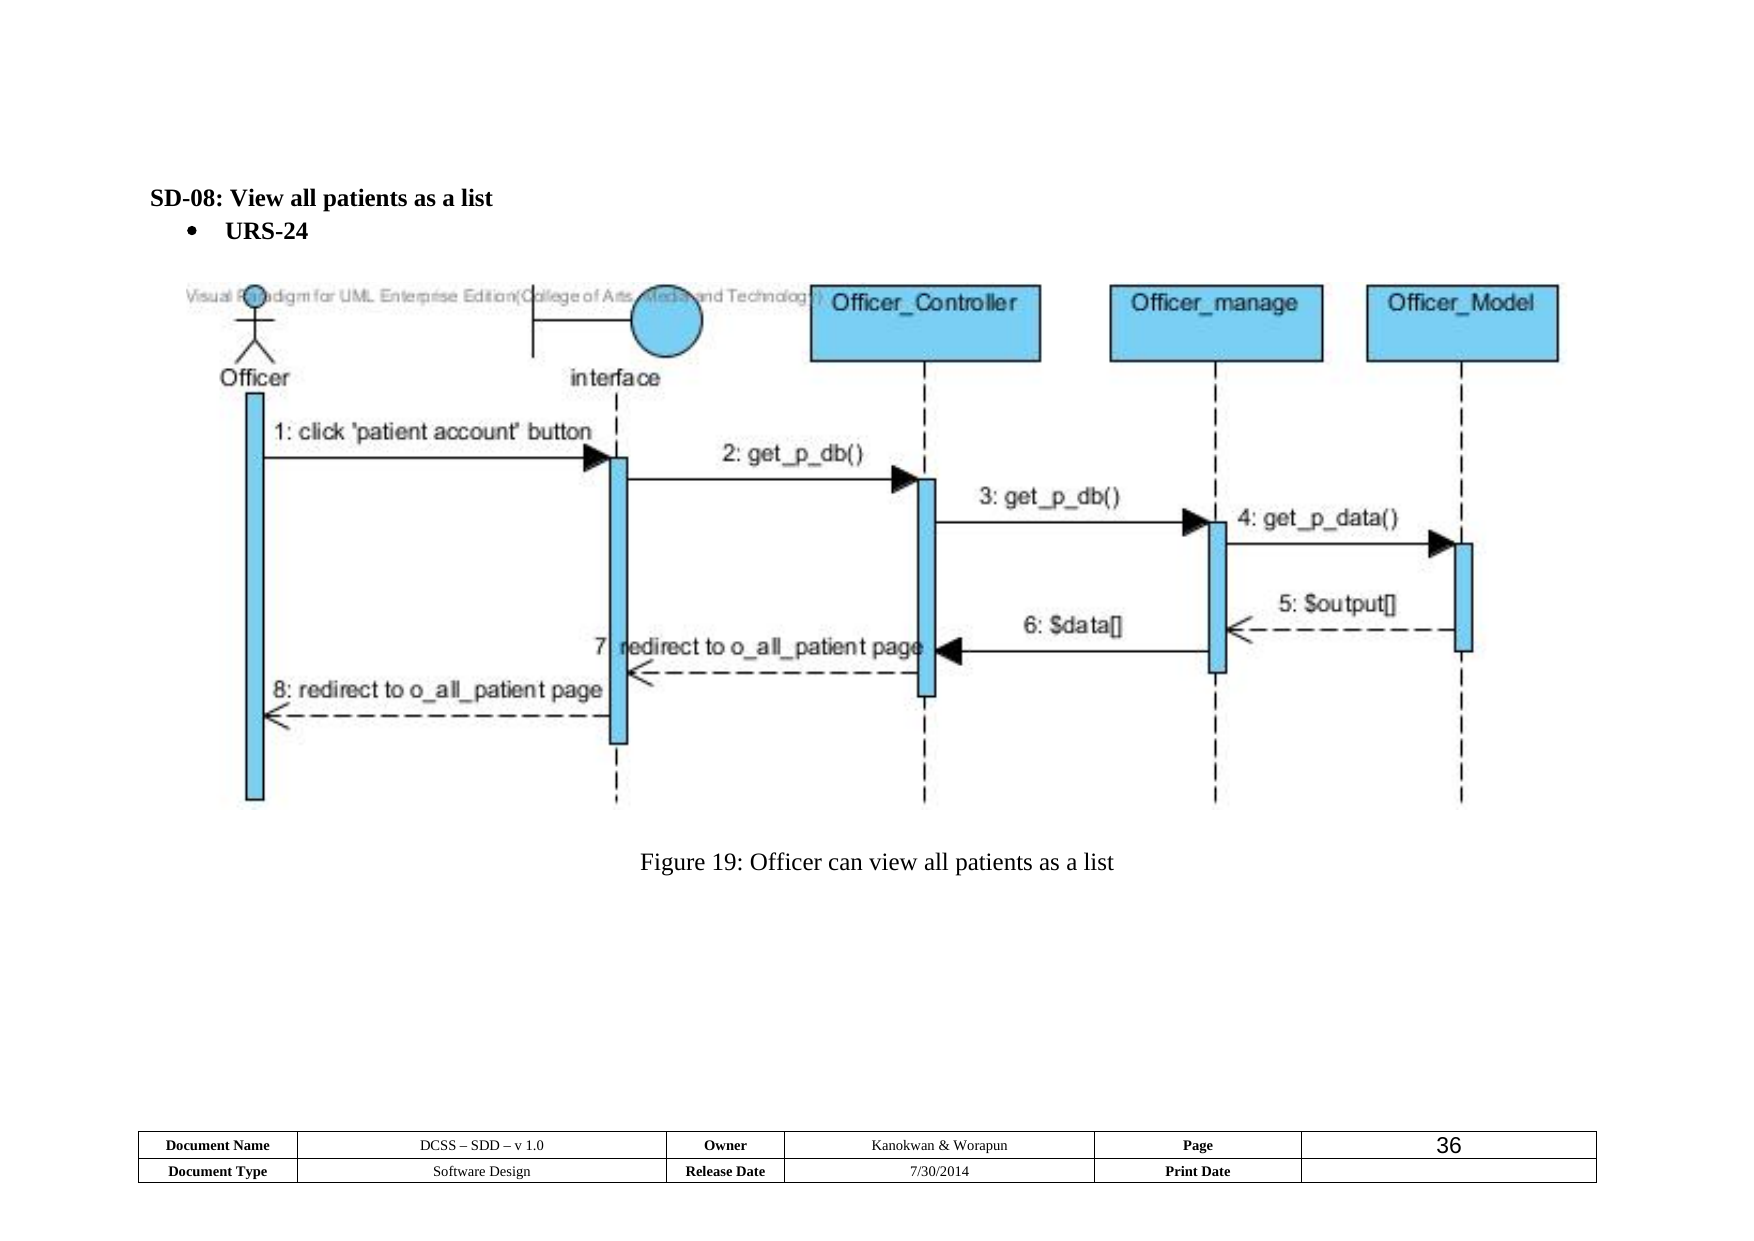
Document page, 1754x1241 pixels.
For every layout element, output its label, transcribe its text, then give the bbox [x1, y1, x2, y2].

text Figure 19: Officer can view all patients as a list [150, 847, 1604, 875]
picture [186, 282, 1568, 810]
text SD-08: View all patients as a list [150, 183, 1604, 212]
list URS-24 [187, 216, 1604, 245]
